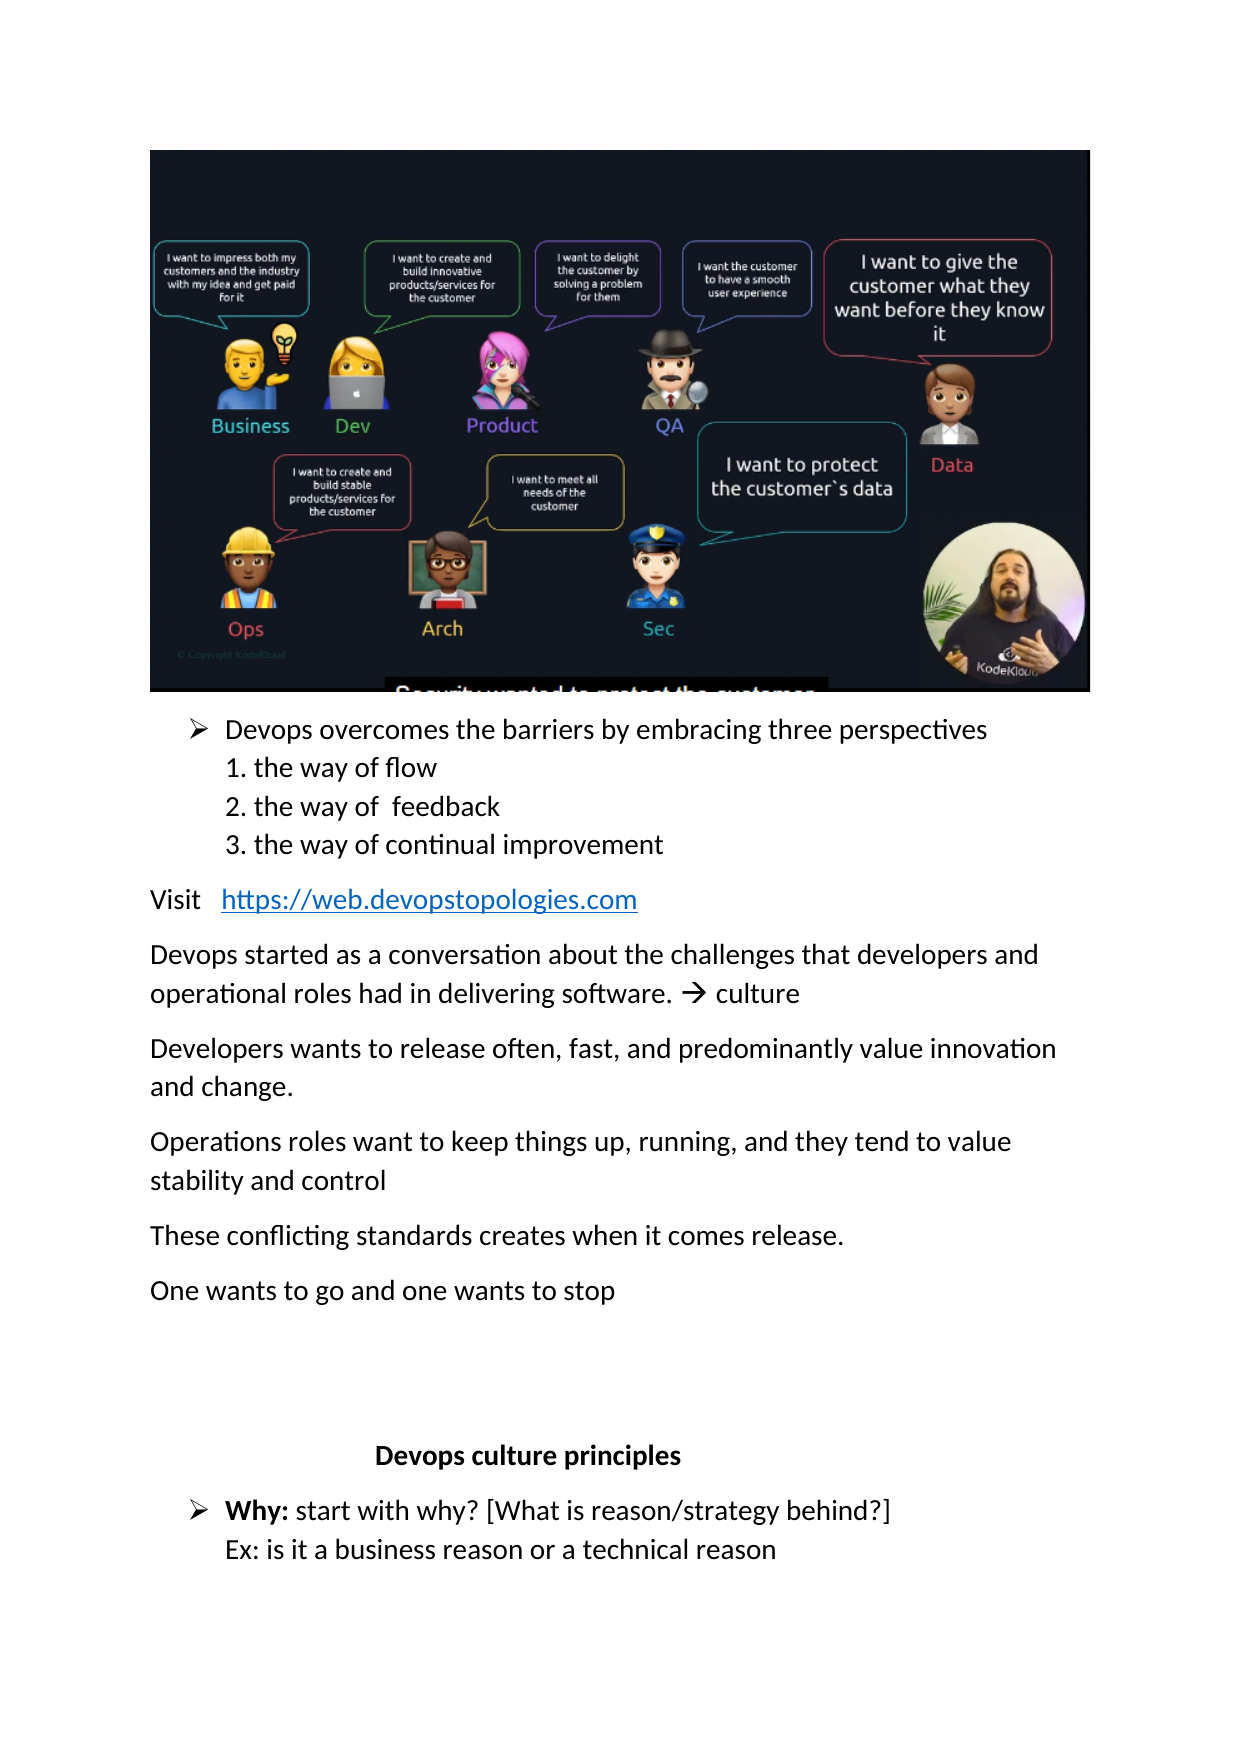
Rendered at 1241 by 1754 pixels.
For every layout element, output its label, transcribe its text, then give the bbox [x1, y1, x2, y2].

text Developers wants to release often, fast, and predominantly value innovation and change. [150, 1030, 1090, 1104]
list Ex: is it a business reason or a technical reason [225, 1531, 1090, 1566]
list 3. the way of continual improvement [225, 826, 1090, 862]
list 2. the way of feedback [225, 788, 1090, 823]
picture [150, 150, 1091, 692]
list Why: start with why? [What is reason/strategy behind?] [187, 1492, 1090, 1528]
text One wants to go and one wants to stop [150, 1272, 1090, 1308]
text Devops culture principles [150, 1437, 1090, 1473]
text These conflicting standards creates when it comes release. [150, 1217, 1090, 1252]
text Devops started as a conversation about the challenges that developers and operational roles had in delivering software. culture [150, 936, 1090, 1010]
list 1. the way of flow [225, 749, 1090, 785]
list Devops overcomes the barriers by embracing three perspectives [187, 711, 1090, 746]
text Visit https://web.devopstopologies.com [150, 881, 1090, 917]
text Operations roles want to keep things up, running, and they tend to value stability and control [150, 1123, 1090, 1197]
